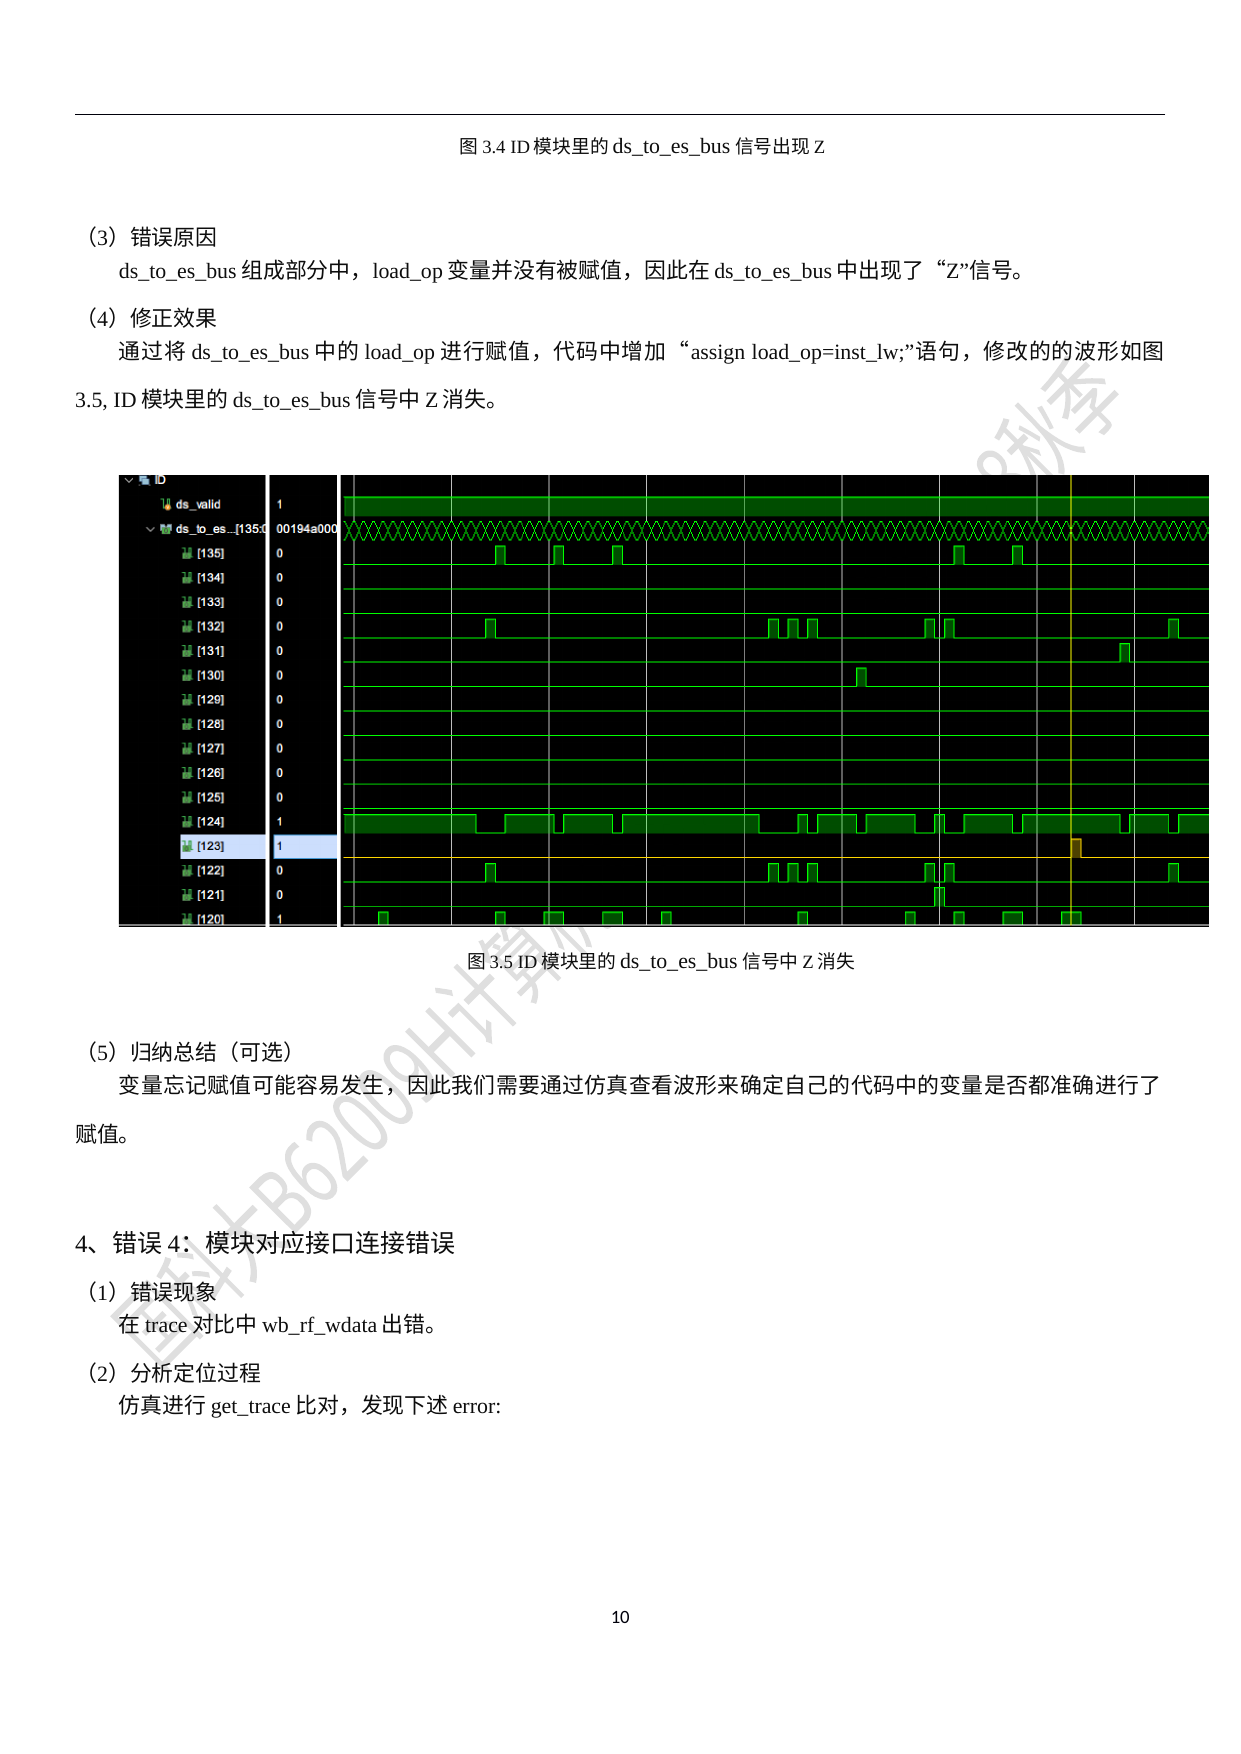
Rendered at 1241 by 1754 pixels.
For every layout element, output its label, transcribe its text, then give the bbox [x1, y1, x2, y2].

text （2）分析定位过程 [75, 1355, 1165, 1388]
text 图3.5 ID模块里的ds_to_es_bus信号中Z消失 [119, 944, 1165, 976]
text 图3.4 ID模块里的ds_to_es_bus信号出现Z [119, 129, 1165, 161]
text 4、错误4：模块对应接口连接错误 [75, 1209, 1165, 1274]
text 变量忘记赋值可能容易发生，因此我们需要通过仿真查看波形来确定自己的代码中的变量是否都准确进行了赋值。 [75, 1067, 1165, 1149]
text 通过将ds_to_es_bus中的load_op进行赋值，代码中增加“assign load_op=inst_lw;”语句，修改的的波形如图3.5, ID模块里的ds_to_es_bus信号中Z消失。 [75, 333, 1165, 414]
picture [118, 475, 1209, 927]
text 仿真进行get_trace比对，发现下述error: [75, 1388, 1165, 1420]
text （1）错误现象 [75, 1274, 1165, 1307]
text ds_to_es_bus组成部分中，load_op变量并没有被赋值，因此在ds_to_es_bus中出现了“Z”信号。 [75, 252, 1165, 285]
text （5）归纳总结（可选） [75, 1035, 1165, 1067]
text （3）错误原因 [75, 220, 1165, 252]
text （4）修正效果 [75, 301, 1165, 333]
text 在trace对比中wb_rf_wdata出错。 [75, 1307, 1165, 1339]
